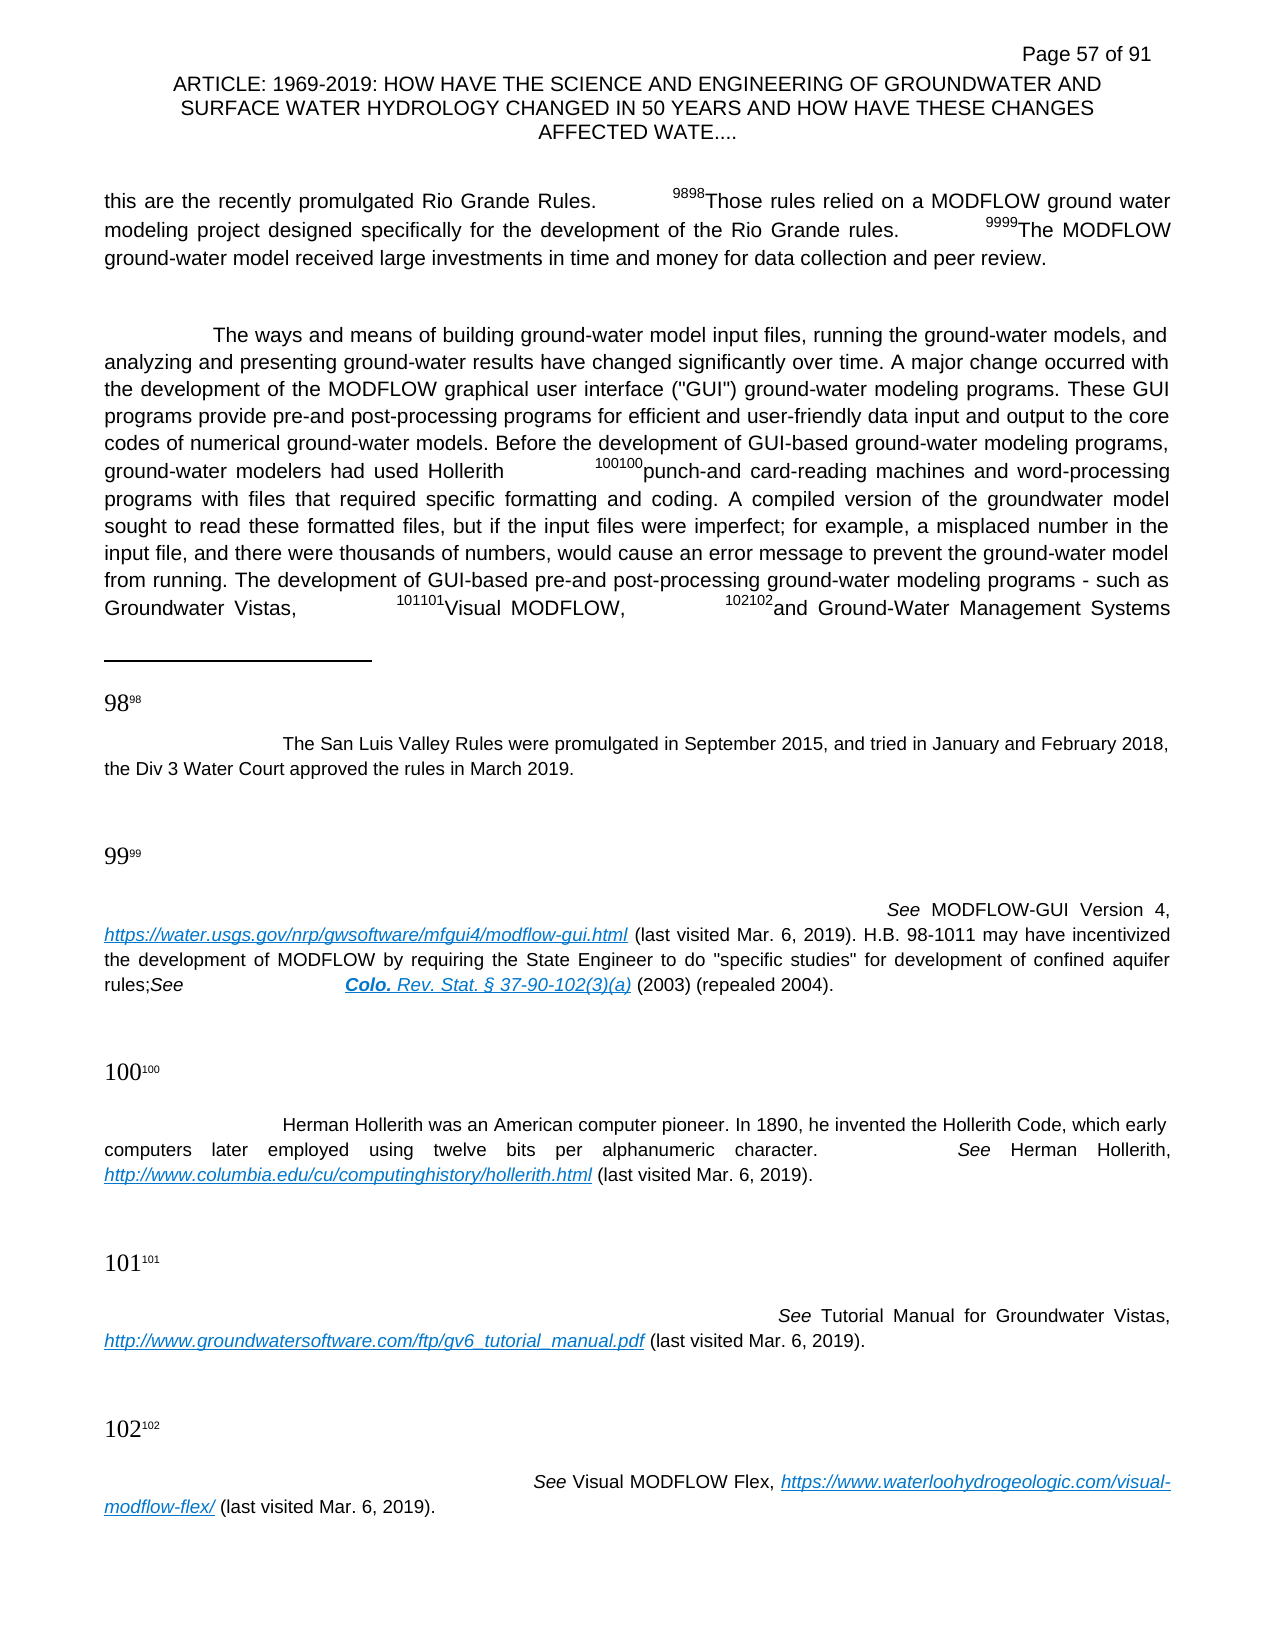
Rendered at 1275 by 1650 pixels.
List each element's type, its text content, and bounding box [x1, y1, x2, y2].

text The ways and means of building ground-water model input files, running the ground-water models, and analyzing and presenting ground-water results have changed significantly over time. A major change occurred with the development of the MODFLOW graphical user interface ("GUI") ground-water modeling programs. These GUI programs provide pre-and post-processing programs for efficient and user-friendly data input and output to the core codes of numerical ground-water models. Before the development of GUI-based ground-water modeling programs, ground-water modelers had used Hollerith 100punch-and card-reading machines and word-processing programs with files that required specific formatting and coding. A compiled version of the groundwater model sought to read these formatted files, but if the input files were imperfect; for example, a misplaced number in the input file, and there were thousands of numbers, would cause an error message to prevent the ground-water model from running. The development of GUI-based pre-and post-processing ground-water modeling programs - such as Groundwater Vistas, 101Visual MODFLOW, 102and Ground-Water Management Systems 103- however, allowed ground-water modelers to input model commands and input data from a computer keyboard while viewing the inputs and model outputs graphically in two or three dimensions. The pre-processing capabilities of the ground-water model programs could create ground-water model input files. The post-processing functions of the GUI programs allow for the presentation of ground-water model results with increased ease and efficiency as compared to previously [*591] used methods. GUI programs can create graphs, contour maps, cross sections, color-flood maps 104, and three-dimensional figures of ground water model results on a computer monitor in a matter of seconds. [104, 319, 1171, 621]
text There is also an increased understanding by clients, water attorneys, and consultants of the necessity of ground water model accuracy. This last point [*590] has been driven home in water court cases where the use of ground water models has not resulted in a successful outcome. The old adage that, "Whoever has the burden of proof in ground water case loses," 97is not as powerful as it once was. It has been shown that accurate ground water models can be developed and used to solve complex ground water modeling projects. An example of this are the recently promulgated Rio Grande Rules. 98Those rules relied on a MODFLOW ground water modeling project designed specifically for the development of the Rio Grande rules. 99The MODFLOW ground-water model received large investments in time and money for data collection and peer review. [104, 185, 1171, 270]
